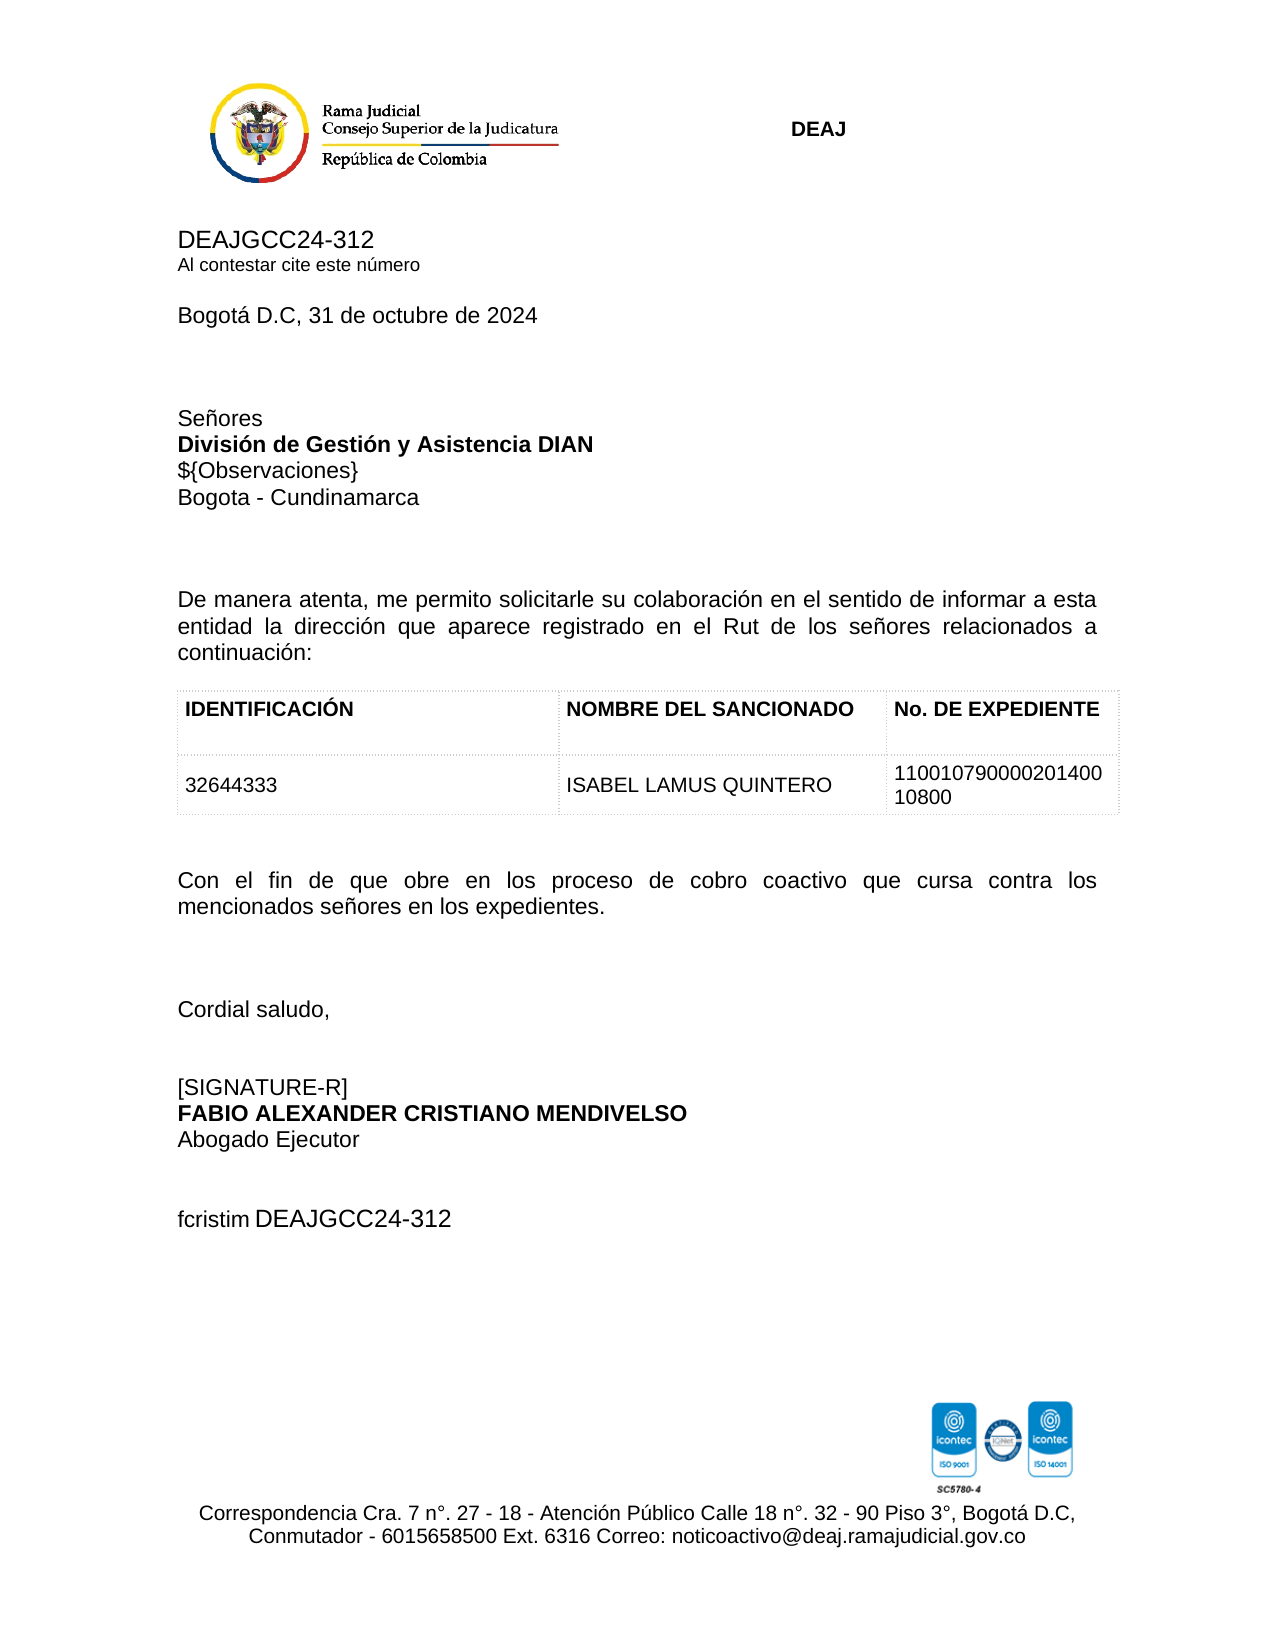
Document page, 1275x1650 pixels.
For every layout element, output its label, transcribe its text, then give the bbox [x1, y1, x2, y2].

table_header NOMBRE DEL SANCIONADO [559, 690, 886, 754]
text FABIO ALEXANDER CRISTIANO MENDIVELSO Abogado Ejecutor [177, 1100, 1098, 1152]
text [SIGNATURE-R] [177, 1073, 1098, 1100]
text Al contestar cite este número [177, 254, 1098, 275]
picture [926, 1399, 1083, 1500]
picture [202, 73, 566, 193]
text Señores División de Gestión y Asistencia DIAN ${Observaciones} Bogota - Cundinamarca [177, 404, 1098, 510]
text Cordial saludo, [177, 996, 1098, 1022]
text Con el fin de que obre en los proceso de cobro coactivo que cursa contra los mencionados señores en los expedientes. [177, 867, 1098, 919]
table_header IDENTIFICACIÓN [177, 690, 559, 754]
table_cell 11001079000020140010800 [886, 754, 1119, 814]
text DEAJGCC24-312 [177, 225, 1098, 254]
table_header No. DE EXPEDIENTE [886, 690, 1119, 754]
text Bogotá D.C, 31 de octubre de 2024 [177, 302, 1098, 328]
text De manera atenta, me permito solicitarle su colaboración en el sentido de informar a esta entidad la dirección que aparece registrado en el Rut de los señores relacionados a continuación: [177, 586, 1098, 665]
table_cell 32644333 [177, 754, 559, 814]
text fcristim DEAJGCC24-312 [177, 1204, 1098, 1233]
table_cell ISABEL LAMUS QUINTERO [559, 754, 886, 814]
